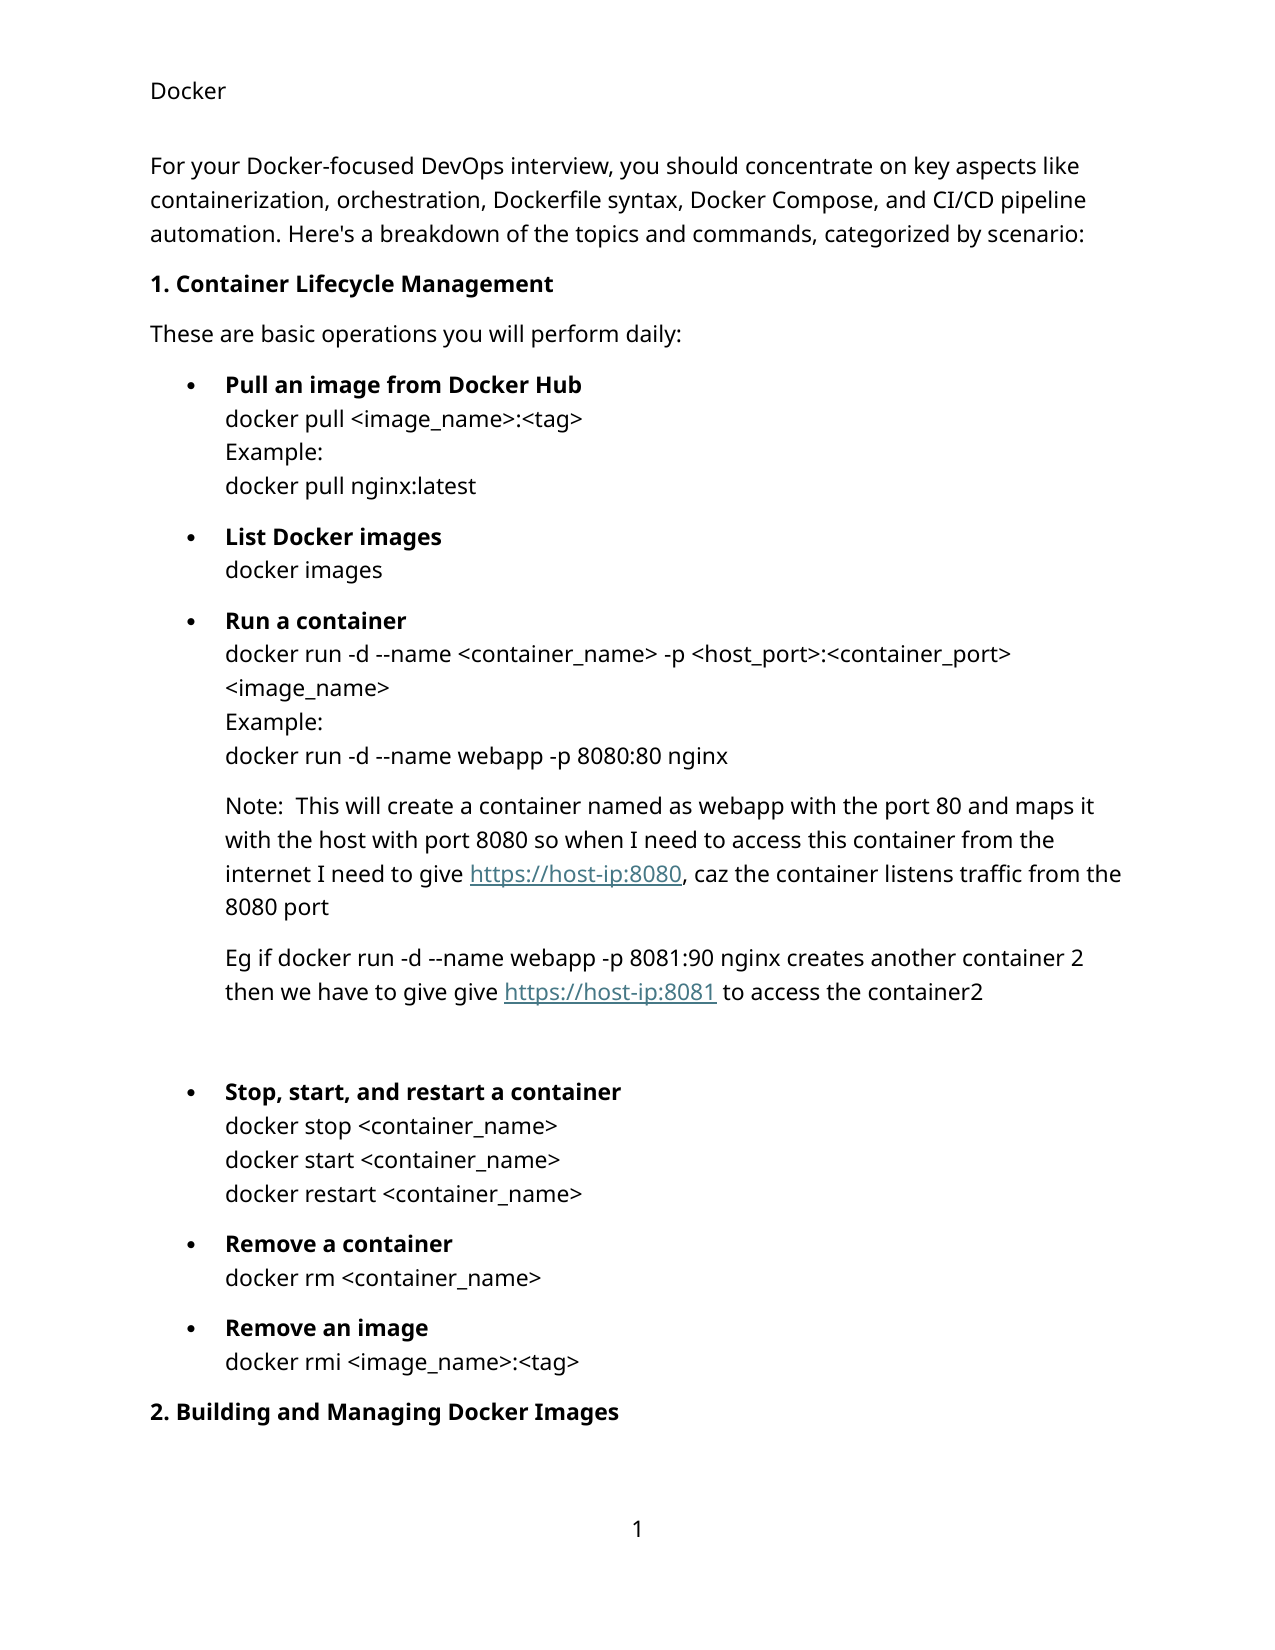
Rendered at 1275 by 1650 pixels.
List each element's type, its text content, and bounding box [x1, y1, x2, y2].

list Run a container docker run -d --name <container_name> -p <host_port>:<container_port> <image_name> Example: docker run -d --name webapp -p 8080:80 nginx [187, 604, 1125, 771]
text These are basic operations you will perform daily: [150, 318, 1125, 349]
text Eg if docker run -d --name webapp -p 8081:90 nginx creates another container 2 then we have to give give https://host-ip:8081 to access the container2 [225, 942, 1125, 1007]
list List Docker images docker images [187, 520, 1125, 585]
list Pull an image from Docker Hub docker pull <image_name>:<tag> Example: docker pull nginx:latest [187, 369, 1125, 501]
list Remove a container docker rm <container_name> [187, 1228, 1125, 1293]
text 1. Container Lifecycle Management [150, 268, 1125, 299]
text Note: This will create a container named as webapp with the port 80 and maps it with the host with port 8080 so when I need to access this container from the internet I need to give https://host-ip:8080, caz the container listens traffic from the 8080 port [225, 790, 1125, 922]
list Remove an image docker rmi <image_name>:<tag> [187, 1312, 1125, 1377]
list Stop, start, and restart a container docker stop <container_name> docker start <container_name> docker restart <container_name> [187, 1076, 1125, 1209]
text 2. Building and Managing Docker Images [150, 1396, 1125, 1427]
text For your Docker-focused DevOps interview, you should concentrate on key aspects like containerization, orchestration, Dockerfile syntax, Docker Compose, and CI/CD pipeline automation. Here's a breakdown of the topics and commands, categorized by scenario: [150, 150, 1125, 249]
